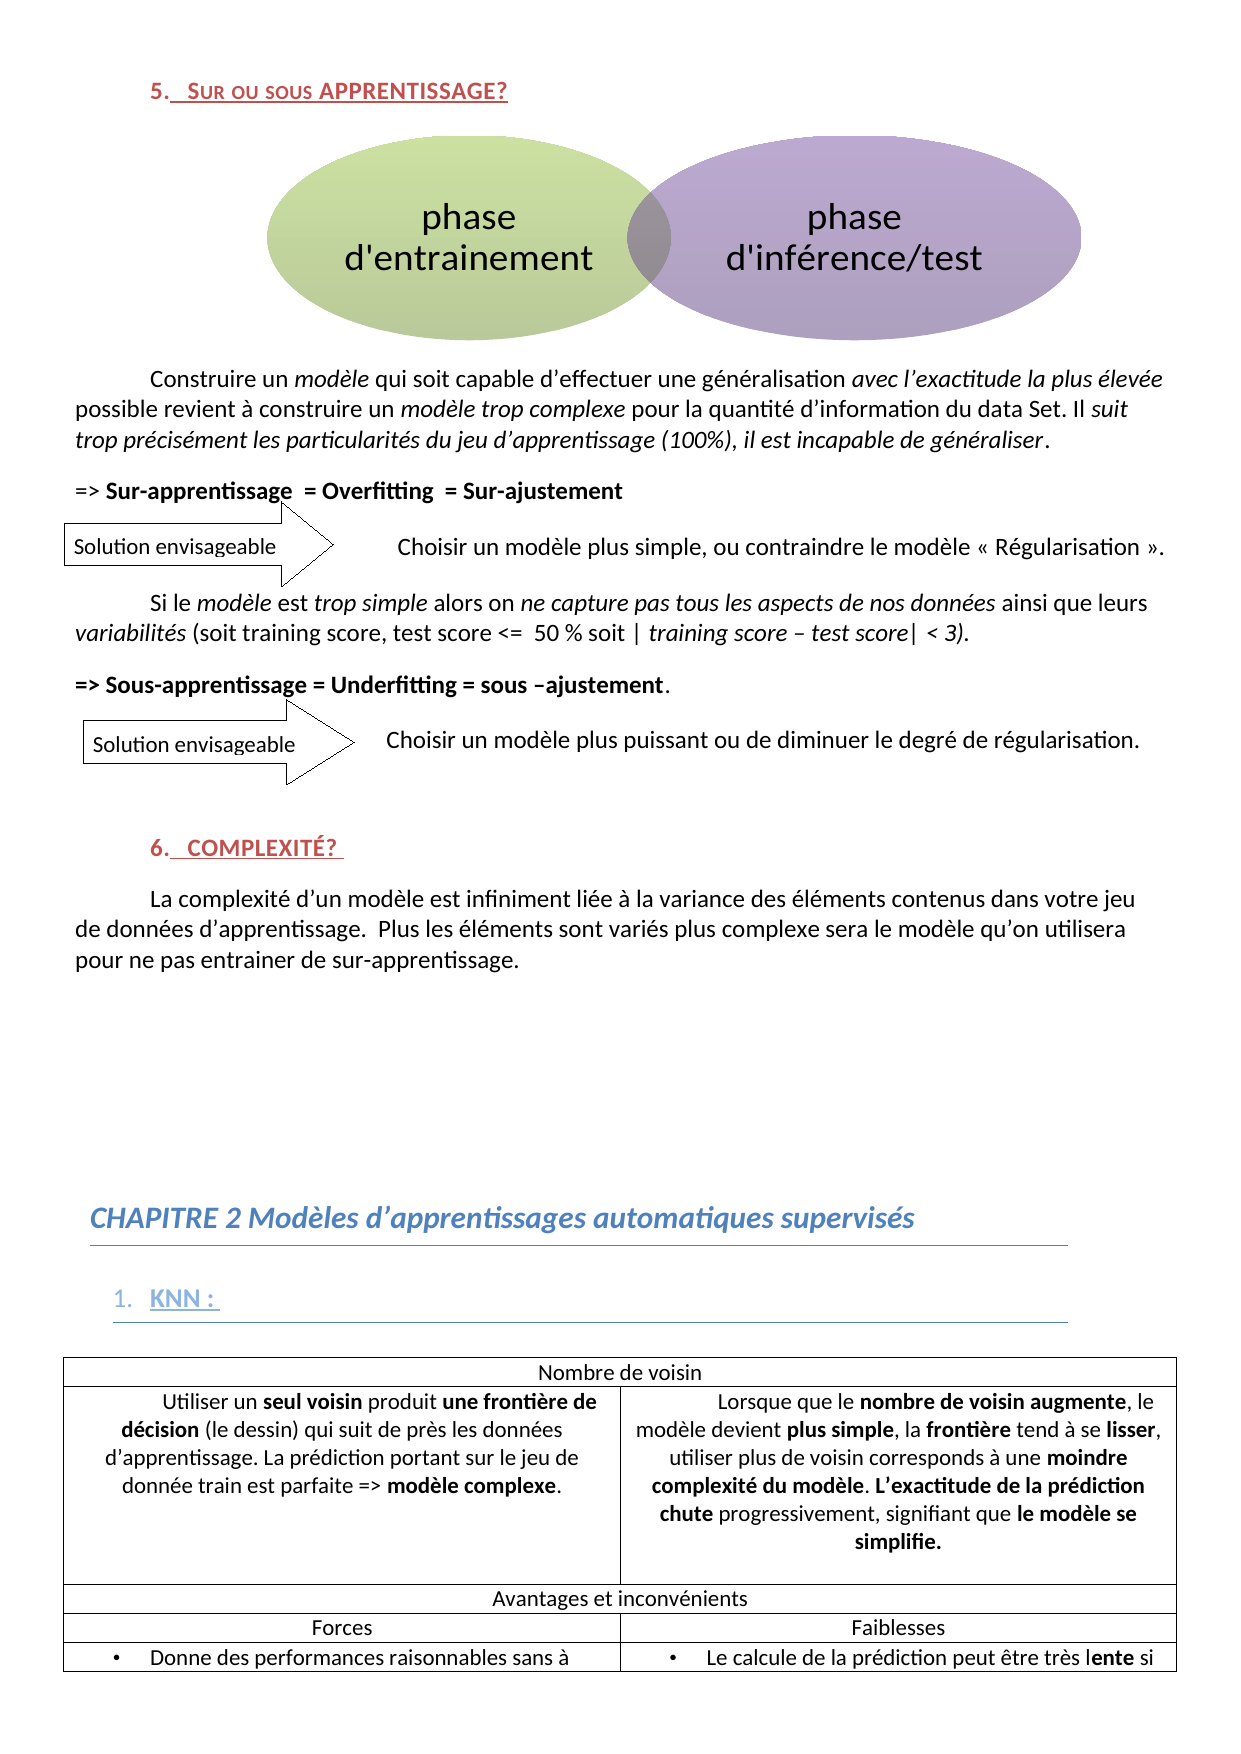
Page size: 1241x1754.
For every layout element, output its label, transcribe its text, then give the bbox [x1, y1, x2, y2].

text La complexité d’un modèle est infiniment liée à la variance des éléments contenus dans votre jeu de données d’apprentissage. Plus les éléments sont variés plus complexe sera le modèle qu’on utilisera pour ne pas entrainer de sur-apprentissage. [75, 883, 1165, 975]
text Choisir un modèle plus puissant ou de diminuer le degré de régularisation. [375, 724, 1165, 755]
table_cell Faiblesses [621, 1614, 1176, 1642]
table_cell Forces [64, 1614, 620, 1642]
list Sur ou sous APPRENTISSAGE? [150, 75, 1165, 106]
list COMPLEXITÉ? [150, 832, 1165, 862]
list KNN : [112, 1281, 1068, 1323]
table_header Nombre de voisin [64, 1358, 1176, 1386]
text CHAPITRE 2 Modèles d’apprentissages automatiques supervisés [90, 1198, 1068, 1245]
table_cell Avantages et inconvénients [64, 1585, 1176, 1612]
text Si le modèle est trop simple alors on ne capture pas tous les aspects de nos données ainsi que leurs variabilités (soit training score, test score <= 50 % soit | training score – test score| < З). [75, 587, 1165, 648]
text Choisir un modèle plus simple, ou contraindre le modèle « Régularisation ». [375, 531, 1165, 562]
text => Sur-apprentissage = Overfitting = Sur-ajustement [75, 475, 1165, 506]
text Construire un modèle qui soit capable d’effectuer une généralisation avec l’exactitude la plus élevée possible revient à construire un modèle trop complexe pour la quantité d’information du data Set. Il suit trop précisément les particularités du jeu d’apprentissage (100%), il est incapable de généraliser. [75, 363, 1165, 454]
text => Sous-apprentissage = Underfitting = sous –ajustement. [75, 669, 1165, 699]
